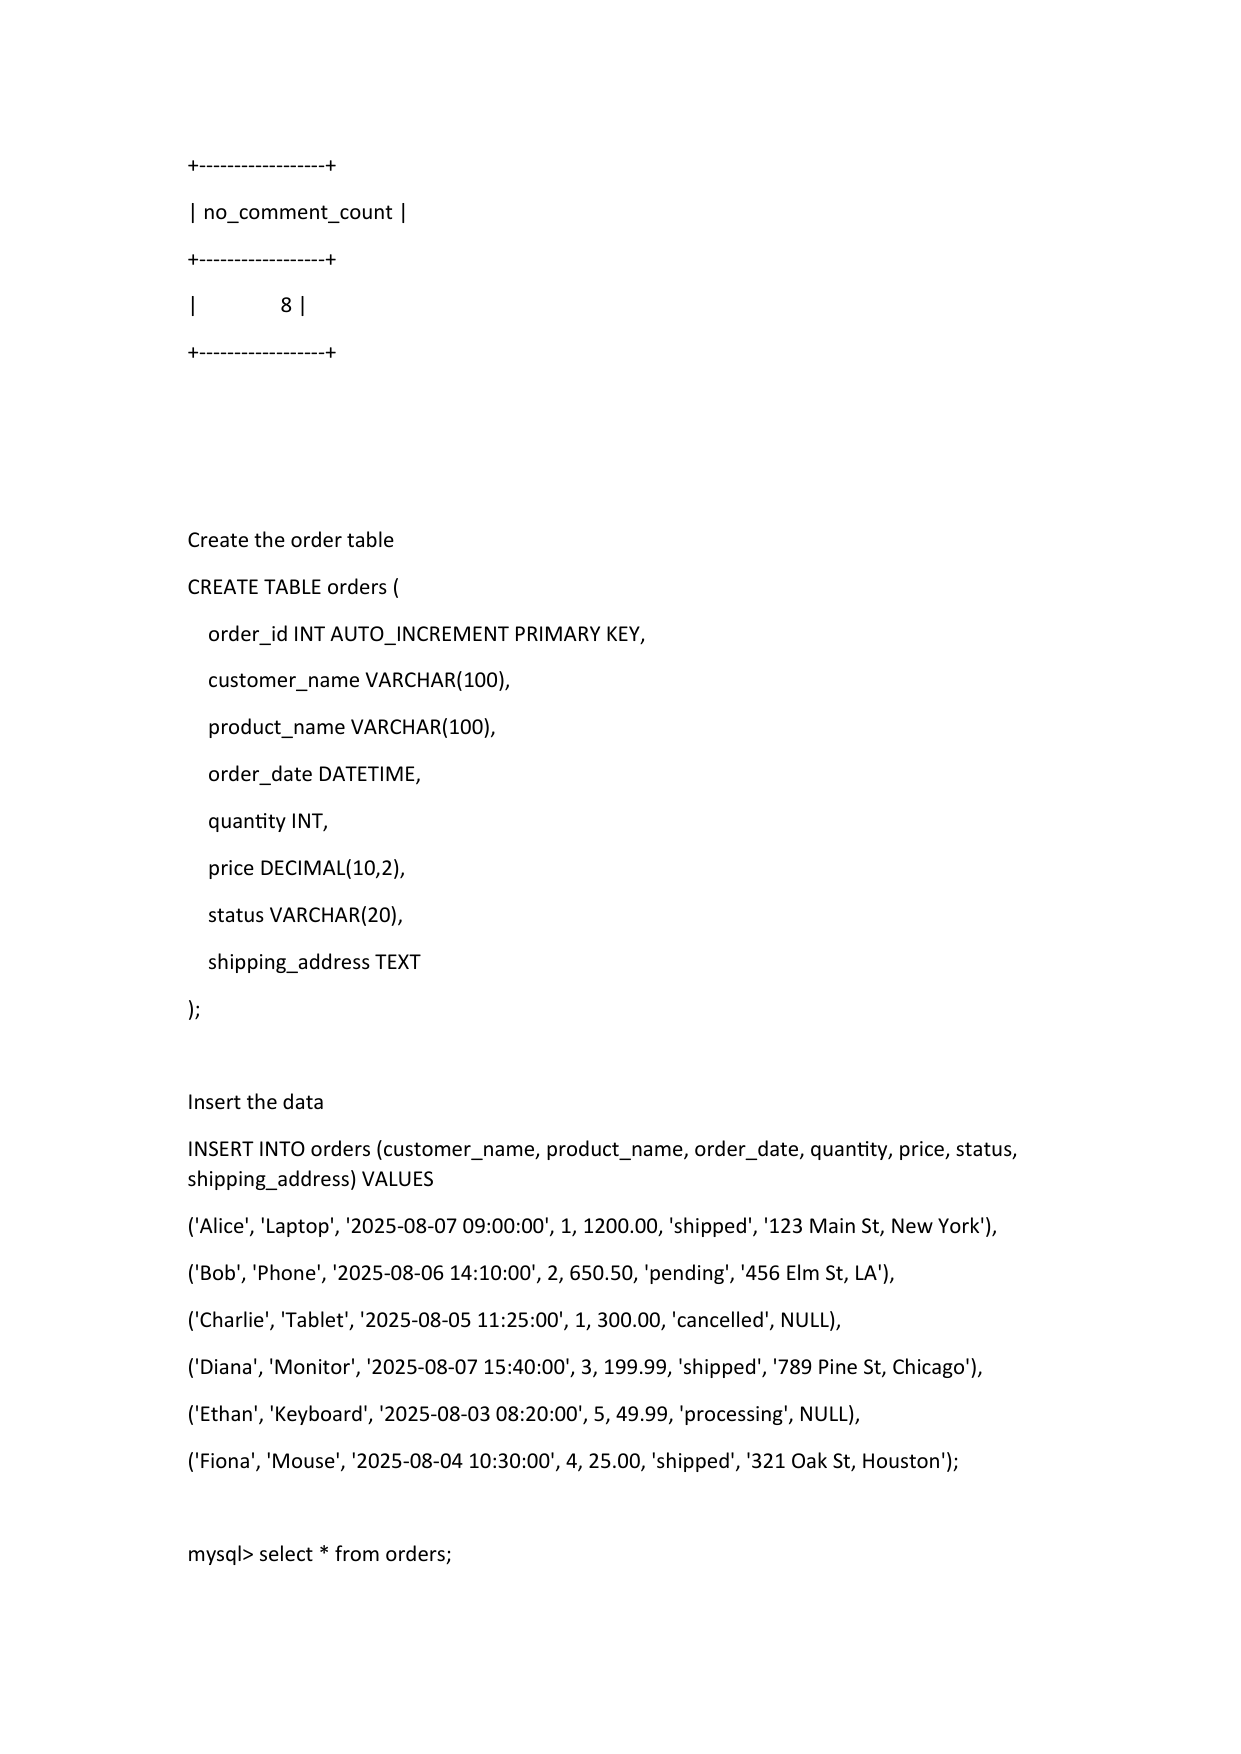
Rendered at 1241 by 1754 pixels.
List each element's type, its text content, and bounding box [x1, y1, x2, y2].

text order_date DATETIME, [187, 759, 1090, 787]
text +------------------+ [187, 244, 1090, 272]
text ('Diana', 'Monitor', '2025-08-07 15:40:00', 3, 199.99, 'shipped', '789 Pine St, Chicago'), [187, 1352, 1090, 1380]
text customer_name VARCHAR(100), [187, 666, 1090, 694]
text | no_comment_count | [187, 197, 1090, 225]
text ('Bob', 'Phone', '2025-08-06 14:10:00', 2, 650.50, 'pending', '456 Elm St, LA'), [187, 1258, 1090, 1286]
text INSERT INTO orders (customer_name, product_name, order_date, quantity, price, status, shipping_address) VALUES [187, 1134, 1090, 1193]
text ('Alice', 'Laptop', '2025-08-07 09:00:00', 1, 1200.00, 'shipped', '123 Main St, New York'), [187, 1211, 1090, 1239]
text ('Charlie', 'Tablet', '2025-08-05 11:25:00', 1, 300.00, 'cancelled', NULL), [187, 1305, 1090, 1333]
text CREATE TABLE orders ( [187, 572, 1090, 600]
text ); [187, 994, 1090, 1022]
text Create the order table [187, 525, 1090, 553]
text shipping_address TEXT [187, 947, 1090, 975]
text ('Ethan', 'Keyboard', '2025-08-03 08:20:00', 5, 49.99, 'processing', NULL), [187, 1399, 1090, 1427]
text mysql> select * from orders; [187, 1539, 1090, 1568]
text order_id INT AUTO_INCREMENT PRIMARY KEY, [187, 619, 1090, 647]
text product_name VARCHAR(100), [187, 712, 1090, 741]
text +------------------+ [187, 337, 1090, 366]
text | 8 | [187, 291, 1090, 319]
text ('Fiona', 'Mouse', '2025-08-04 10:30:00', 4, 25.00, 'shipped', '321 Oak St, Houston'); [187, 1446, 1090, 1474]
text Insert the data [187, 1087, 1090, 1116]
text price DECIMAL(10,2), [187, 853, 1090, 881]
text status VARCHAR(20), [187, 900, 1090, 928]
text quantity INT, [187, 806, 1090, 834]
text +------------------+ [187, 150, 1090, 178]
